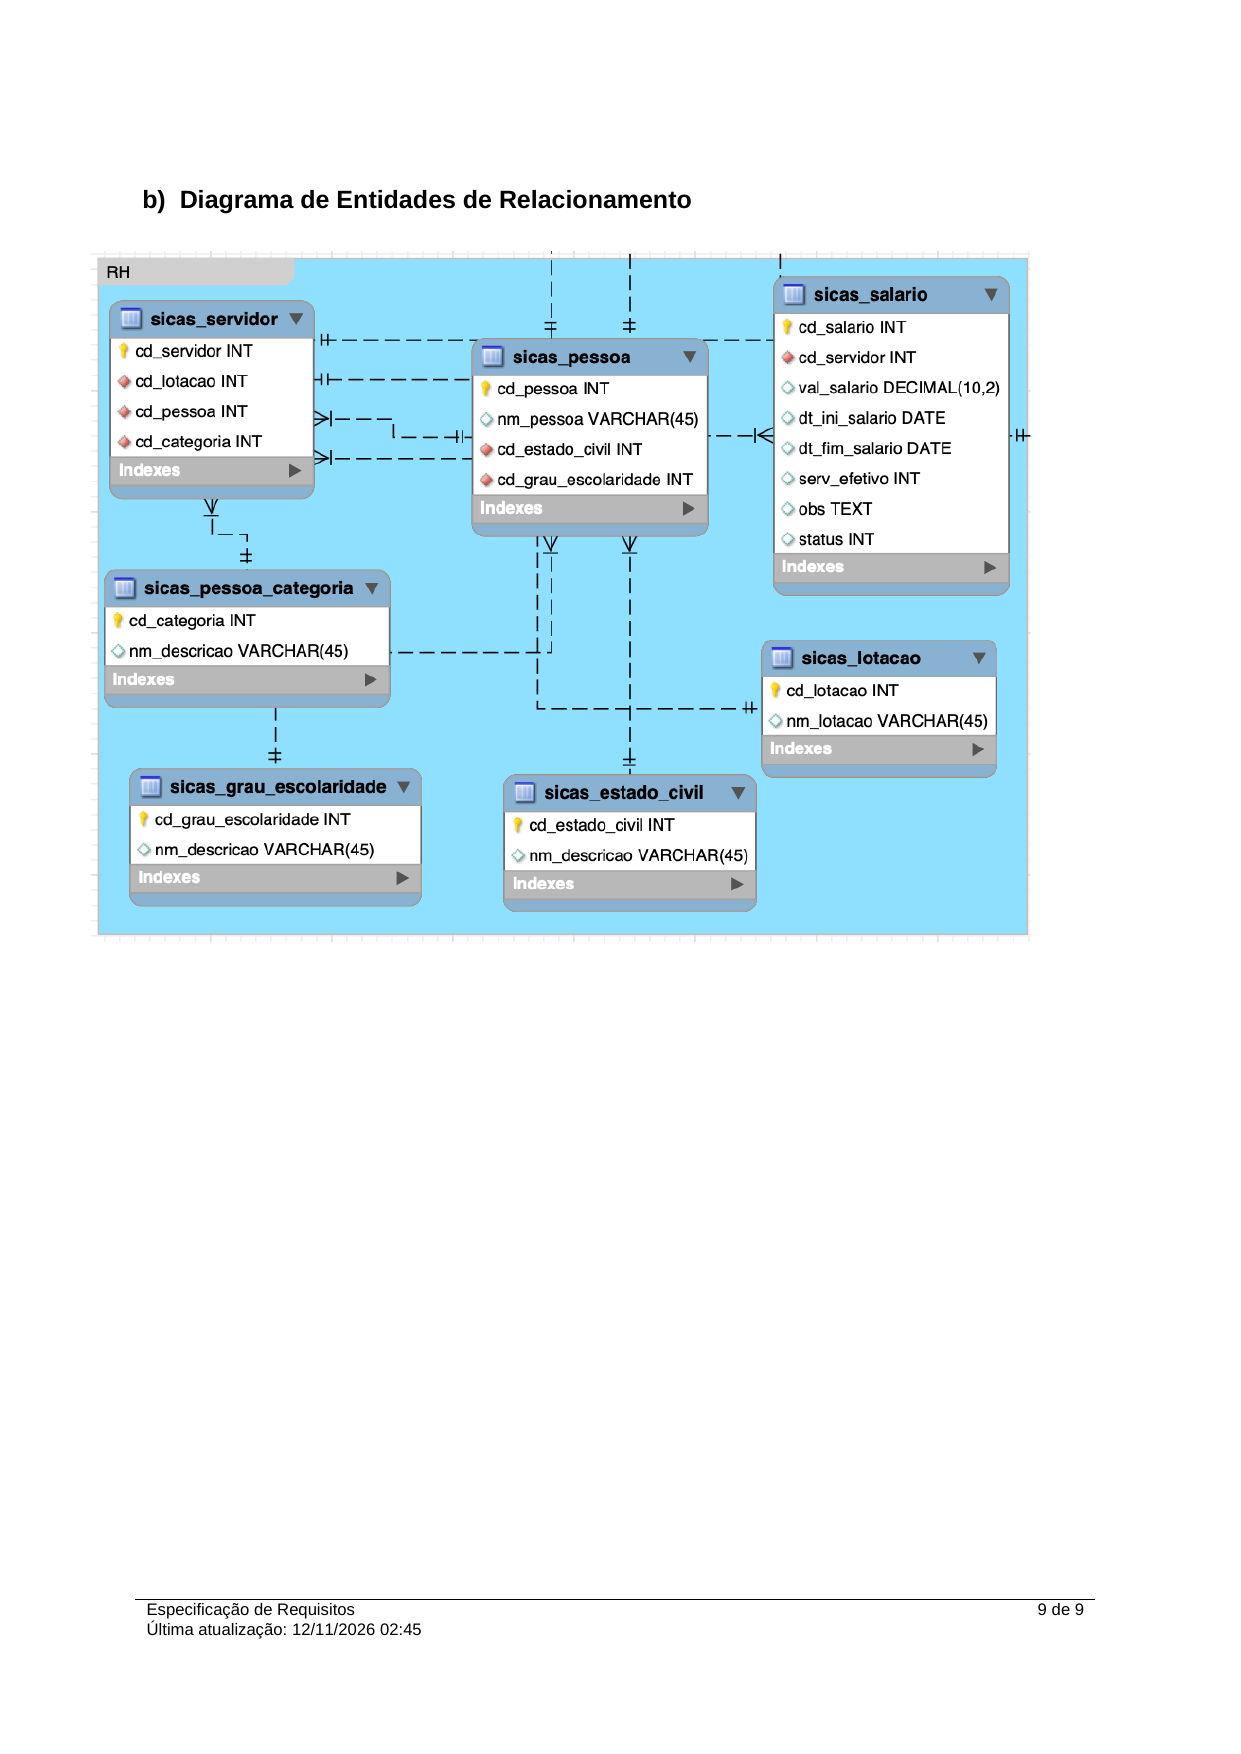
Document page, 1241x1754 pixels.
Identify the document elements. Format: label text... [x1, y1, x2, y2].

list Diagrama de Entidades de Relacionamento [142, 185, 1090, 214]
picture [91, 251, 1031, 942]
